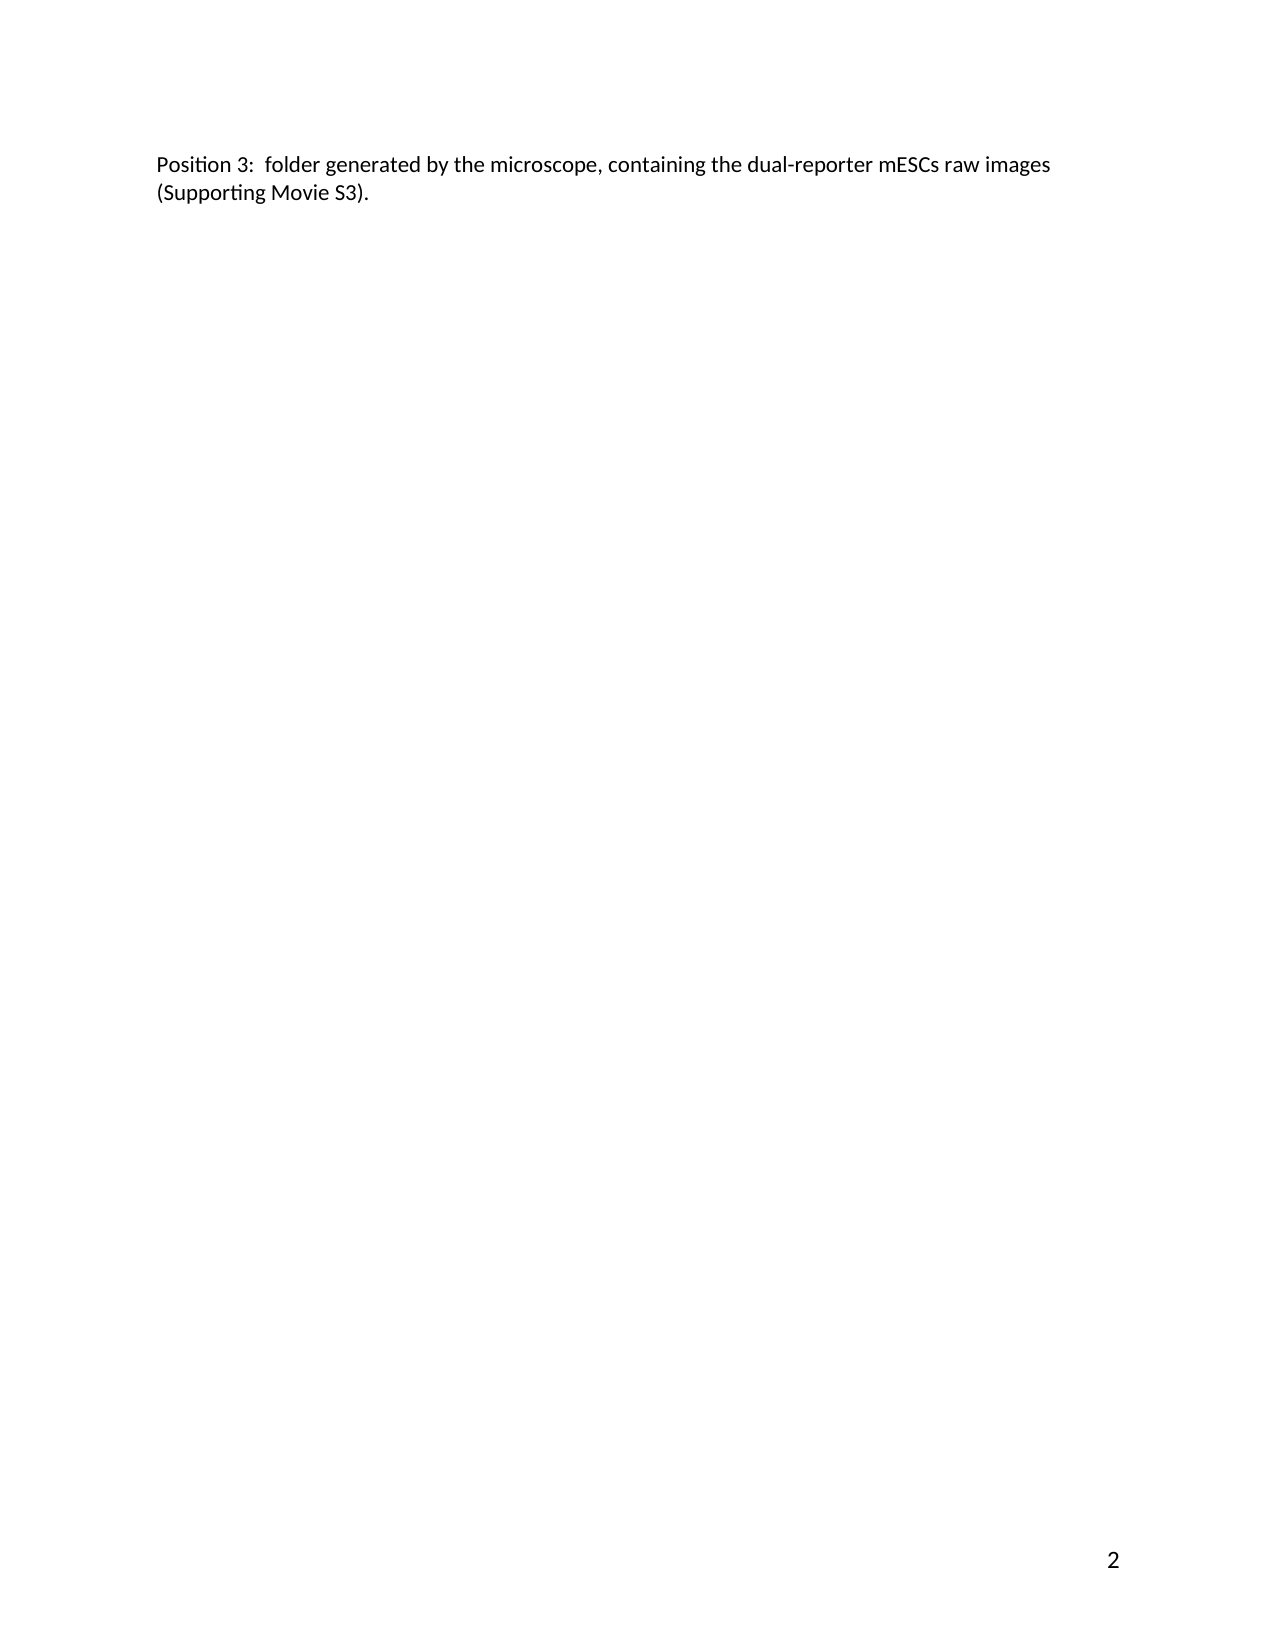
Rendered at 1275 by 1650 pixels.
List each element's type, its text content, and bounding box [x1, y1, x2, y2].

text Position 3: folder generated by the microscope, containing the dual-reporter mESCs raw images (Supporting Movie S3). [156, 150, 1118, 206]
